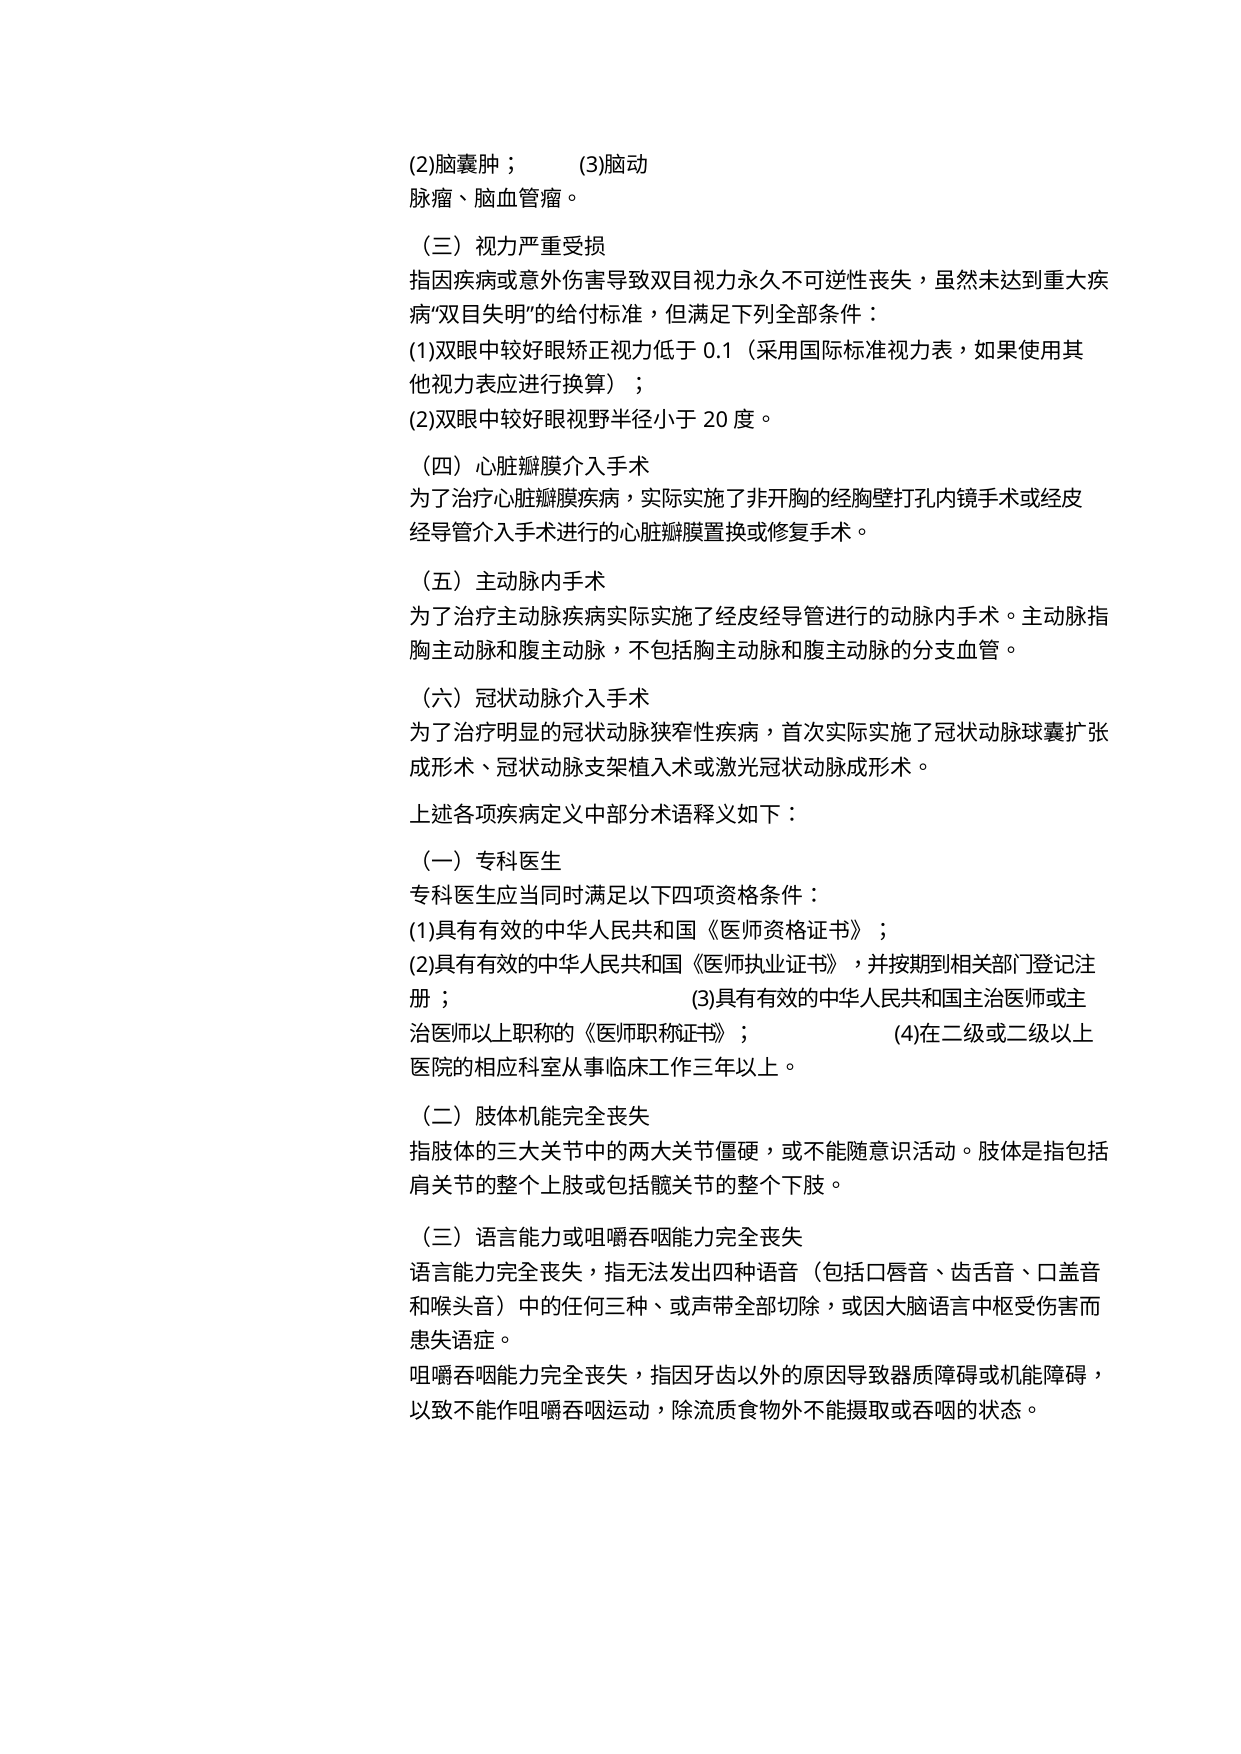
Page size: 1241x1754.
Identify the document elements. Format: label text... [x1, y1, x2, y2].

text （一）专科医生 [409, 846, 1121, 876]
text (2)双眼中较好眼视野半径小于 20 度。 [409, 404, 1121, 434]
text (1)双眼中较好眼矫正视力低于 0.1（采用国际标准视力表，如果使用其他视力表应进行换算）； [409, 334, 1101, 399]
text 上述各项疾病定义中部分术语释义如下： [409, 799, 1121, 829]
text (1)具有有效的中华人民共和国《医师资格证书》； [409, 915, 1121, 945]
text 为了治疗主动脉疾病实际实施了经皮经导管进行的动脉内手术。主动脉指胸主动脉和腹主动脉，不包括胸主动脉和腹主动脉的分支血管。 [409, 601, 1109, 664]
text (2)具有有效的中华人民共和国《医师执业证书》，并按期到相关部门登记注 册 ； (3)具有有效的中华人民共和国主治医师或主治医师以上职称的《医师职称证书》； (4)在二级或二级以上医院的相应科室从事临床工作三年以上。 [409, 949, 1101, 1081]
text （四）心脏瓣膜介入手术 [409, 451, 1121, 481]
text 指因疾病或意外伤害导致双目视力永久不可逆性丧失，虽然未达到重大疾病“双目失明”的给付标准，但满足下列全部条件： [409, 265, 1109, 329]
text (2)脑囊肿； (3)脑动脉瘤、脑血管瘤。 [409, 149, 661, 213]
text 语言能力完全丧失，指无法发出四种语音（包括口唇音、齿舌音、口盖音和喉头音）中的任何三种、或声带全部切除，或因大脑语言中枢受伤害而患失语症。 [409, 1257, 1101, 1355]
text （三）语言能力或咀嚼吞咽能力完全丧失 [409, 1222, 1121, 1252]
text （三）视力严重受损 [409, 231, 1121, 260]
text 咀嚼吞咽能力完全丧失，指因牙齿以外的原因导致器质障碍或机能障碍， 以致不能作咀嚼吞咽运动，除流质食物外不能摄取或吞咽的状态。 [409, 1360, 1109, 1425]
text 指肢体的三大关节中的两大关节僵硬，或不能随意识活动。肢体是指包括肩关节的整个上肢或包括髋关节的整个下肢。 [409, 1136, 1109, 1199]
text 为了治疗心脏瓣膜疾病，实际实施了非开胸的经胸壁打孔内镜手术或经皮经导管介入手术进行的心脏瓣膜置换或修复手术。 [409, 483, 1101, 547]
text 为了治疗明显的冠状动脉狭窄性疾病，首次实际实施了冠状动脉球囊扩张成形术、冠状动脉支架植入术或激光冠状动脉成形术。 [409, 717, 1109, 781]
text （五）主动脉内手术 [409, 566, 1121, 596]
text （二）肢体机能完全丧失 [409, 1101, 1121, 1131]
text 专科医生应当同时满足以下四项资格条件： [409, 880, 1121, 910]
text （六）冠状动脉介入手术 [409, 682, 1121, 712]
